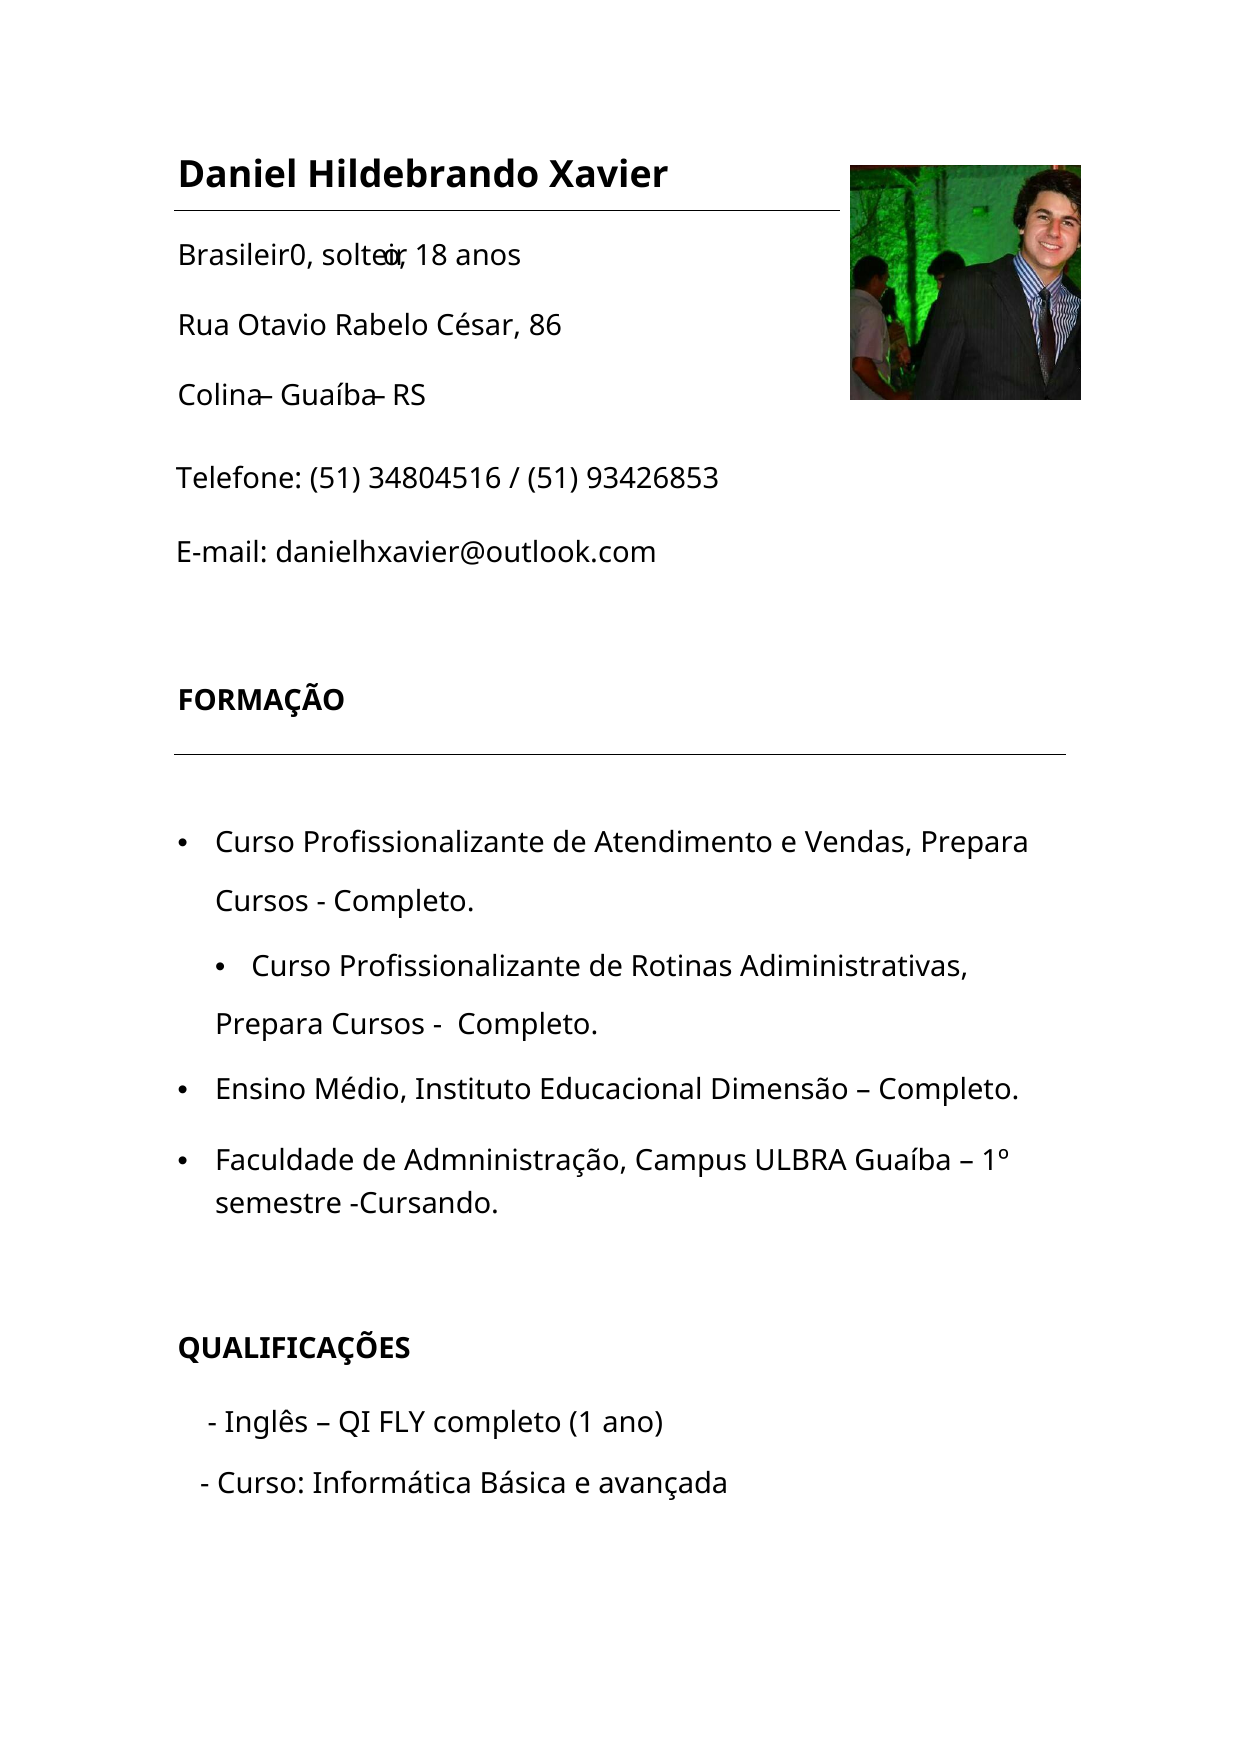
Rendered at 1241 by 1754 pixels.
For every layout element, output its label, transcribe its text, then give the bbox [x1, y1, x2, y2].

text E‐mail: danielhxavier@outlook.com [176, 531, 1063, 571]
list Faculdade de Admninistração, Campus ULBRA Guaíba – 1º semestre -Cursando. [177, 1139, 1063, 1222]
list Curso Profissionalizante de Atendimento e Vendas, Prepara Cursos - Completo. [177, 821, 1063, 919]
text Telefone: (51) 34804516 / (51) 93426853 [176, 457, 1063, 497]
text - Inglês – QI FLY completo (1 ano) [177, 1401, 1063, 1441]
text FORMAÇÃO [177, 679, 1063, 719]
list Ensino Médio, Instituto Educacional Dimensão – Completo. [177, 1069, 1063, 1108]
text - Curso: Informática Básica e avançada [177, 1462, 1063, 1502]
text QUALIFICAÇÕES [177, 1327, 1063, 1367]
picture [850, 165, 1081, 400]
list Curso Profissionalizante de Rotinas Adiministrativas, Prepara Cursos - Completo. [215, 945, 1063, 1043]
